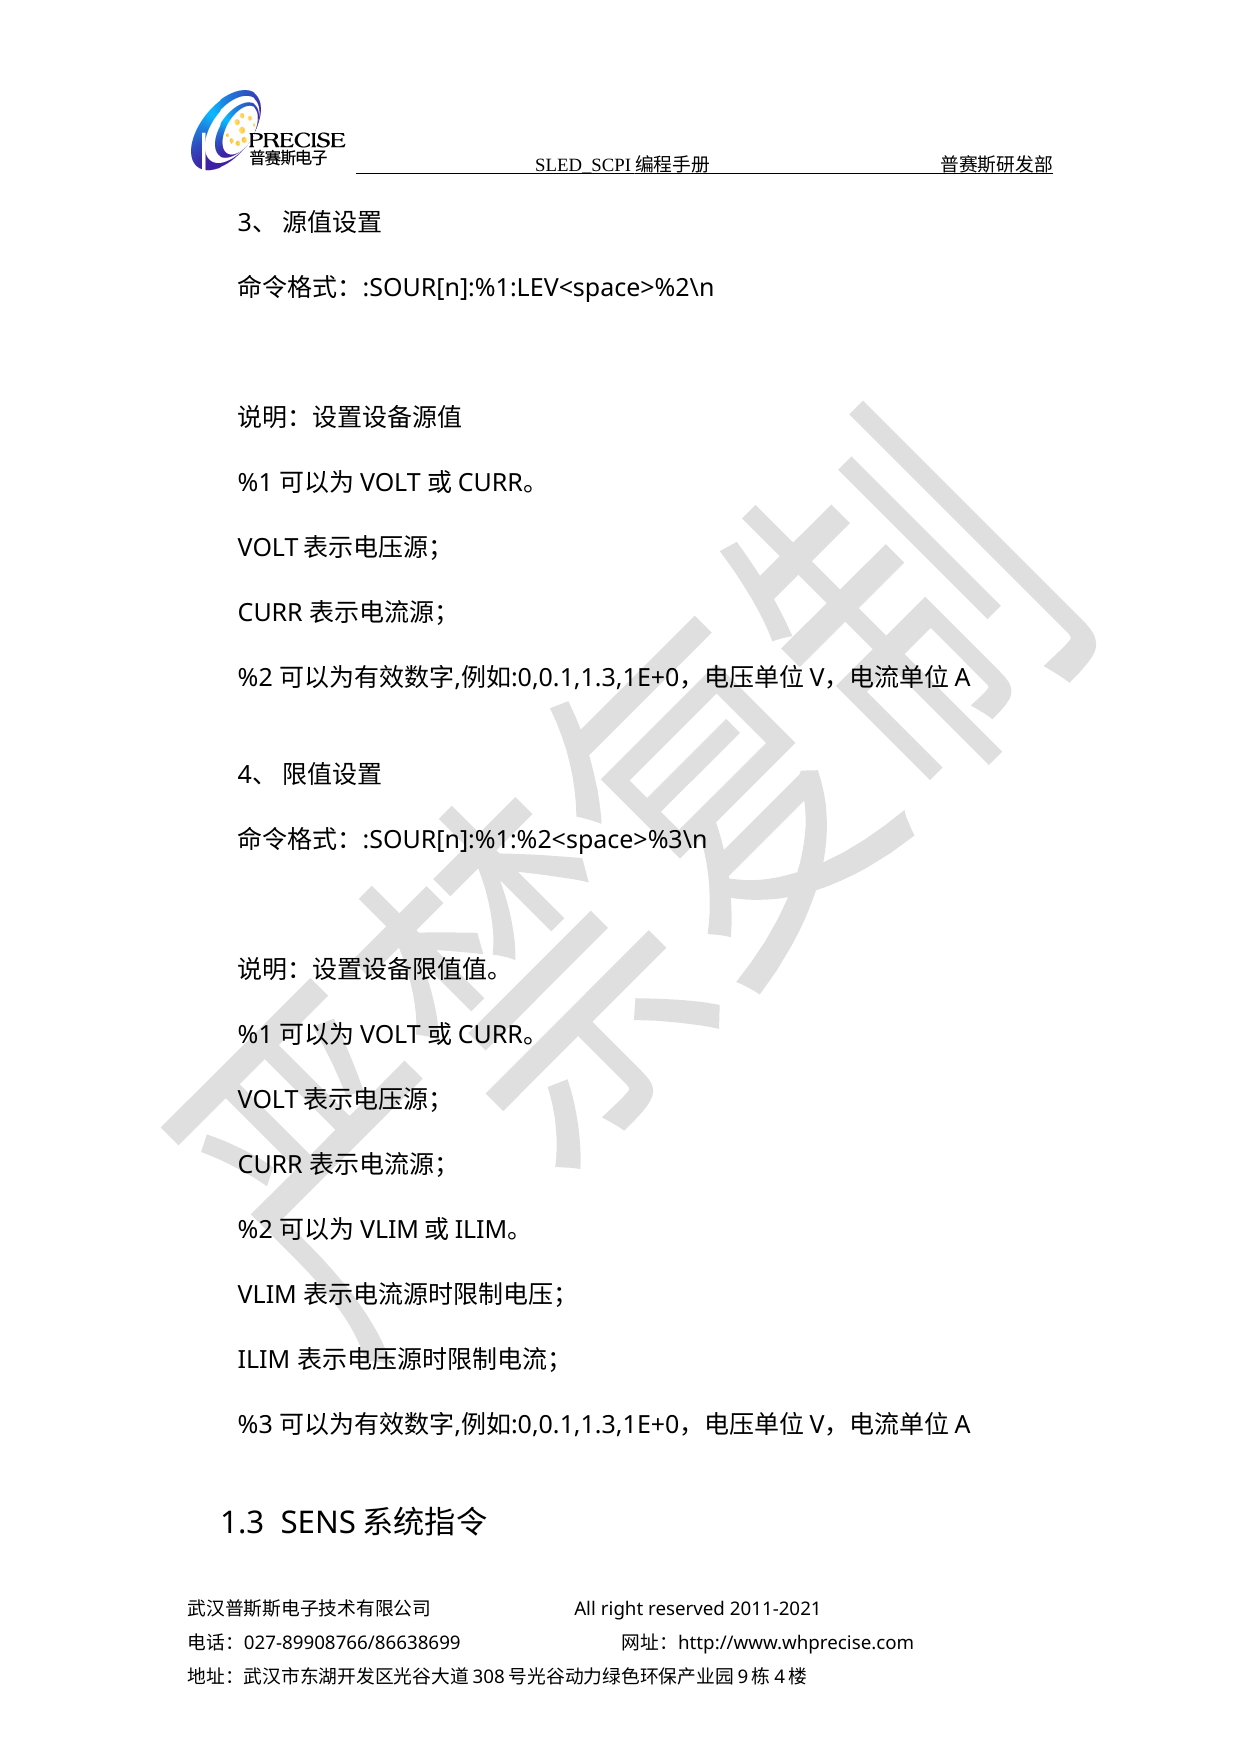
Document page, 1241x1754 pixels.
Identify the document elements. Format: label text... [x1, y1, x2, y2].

text ILIM 表示电压源时限制电流； [187, 1325, 1053, 1390]
picture [187, 88, 356, 172]
text 说明：设置设备限值值。 [187, 935, 1053, 1000]
text CURR 表示电流源； [187, 1130, 1053, 1195]
list 限值设置 [187, 740, 1053, 805]
text CURR 表示电流源； [187, 578, 1053, 643]
text SENS系统指令 [220, 1488, 1053, 1553]
text 命令格式：:SOUR[n]:%1:LEV<space>%2\n [187, 253, 1053, 318]
text VLIM 表示电流源时限制电压； [187, 1260, 1053, 1325]
text %1 可以为 VOLT 或 CURR。 [187, 1000, 1053, 1065]
list 源值设置 [187, 188, 1053, 253]
text 说明：设置设备源值 [187, 383, 1053, 448]
text %1 可以为 VOLT 或 CURR。 [187, 448, 1053, 513]
text VOLT表示电压源； [187, 1065, 1053, 1130]
text %2 可以为有效数字,例如:0,0.1,1.3,1E+0，电压单位V，电流单位A [187, 643, 1053, 708]
text %3 可以为有效数字,例如:0,0.1,1.3,1E+0，电压单位V，电流单位A [187, 1390, 1053, 1455]
text %2 可以为 VLIM或 ILIM。 [187, 1195, 1053, 1260]
text 命令格式：:SOUR[n]:%1:%2<space>%3\n [187, 805, 1053, 870]
text VOLT表示电压源； [187, 513, 1053, 578]
